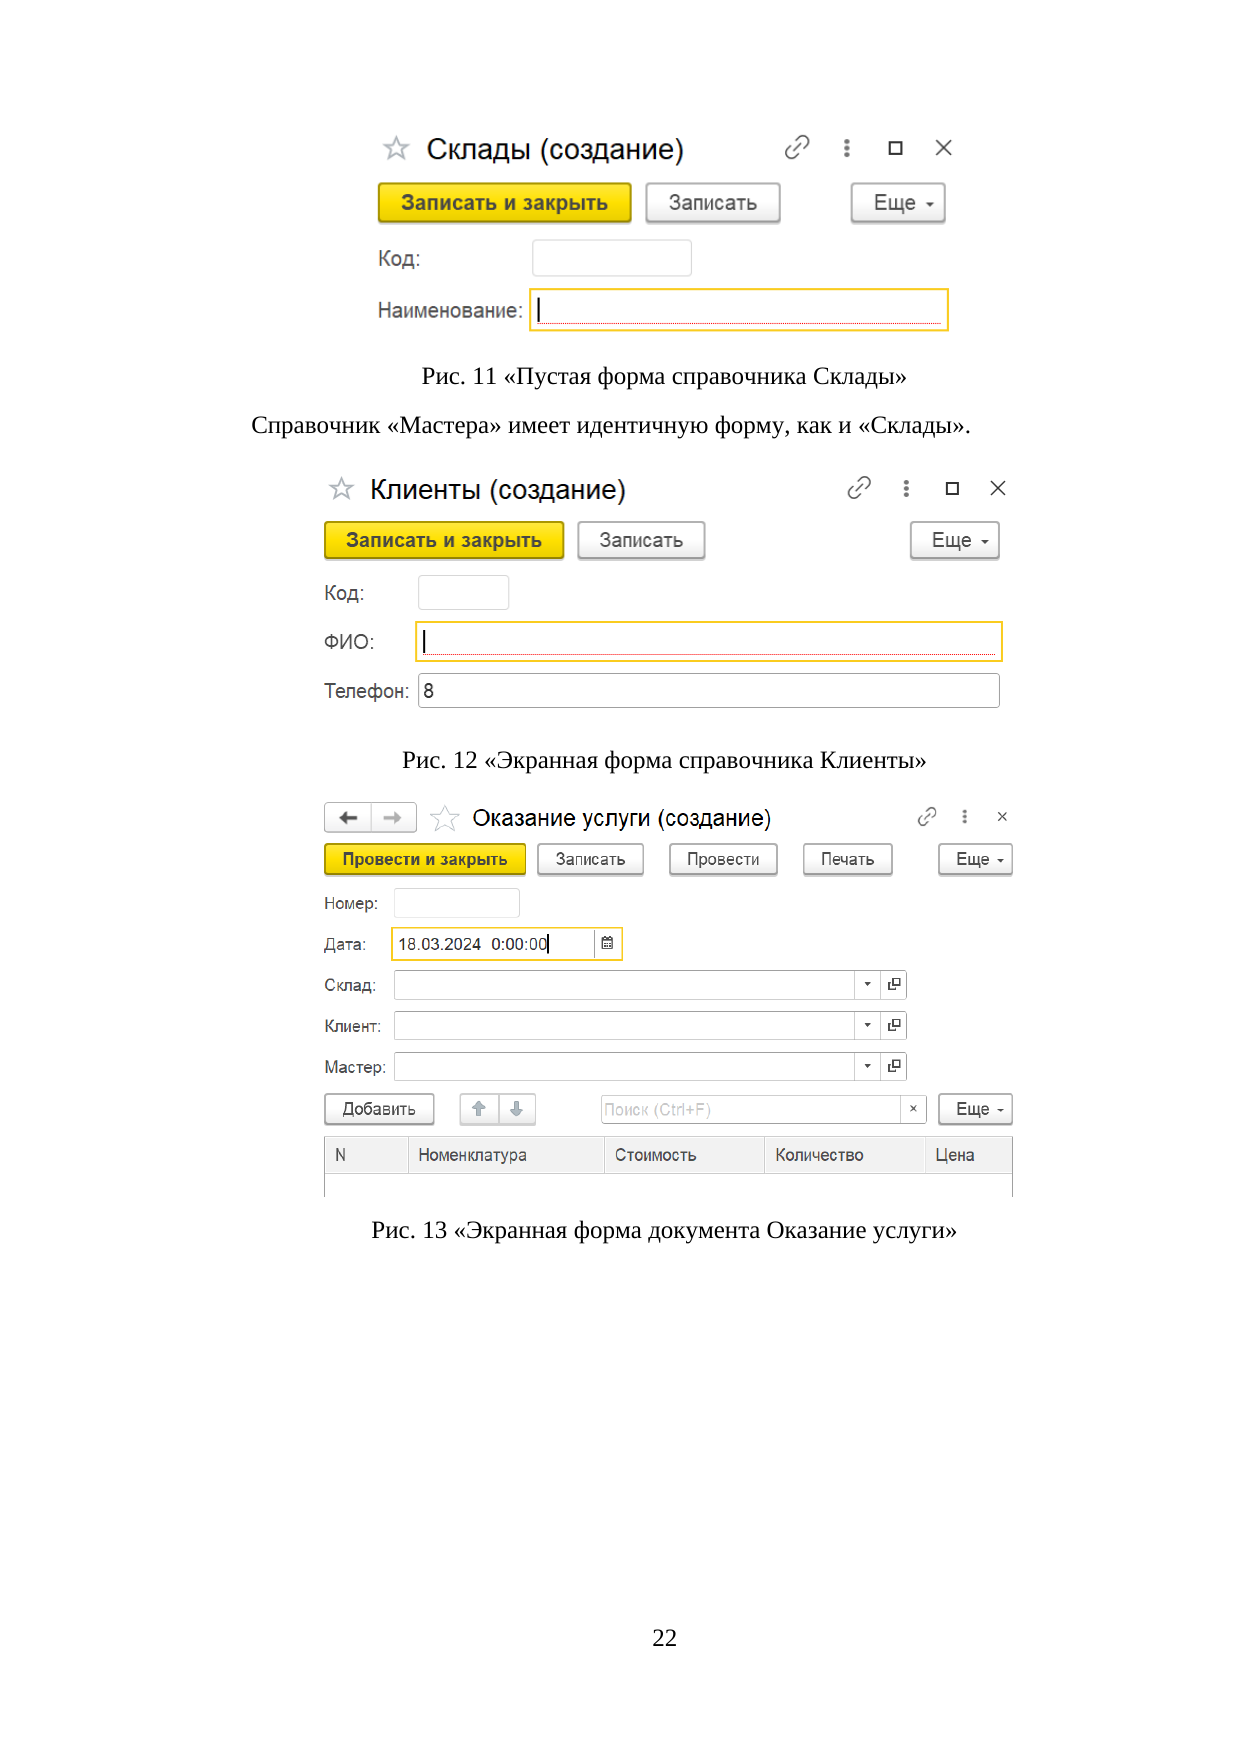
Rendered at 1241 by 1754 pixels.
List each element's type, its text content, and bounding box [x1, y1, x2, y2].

picture [312, 794, 1017, 1197]
picture [362, 118, 967, 342]
text Рис. 11 «Пустая форма справочника Склады» [177, 361, 1152, 390]
text Рис. 12 «Экранная форма справочника Клиенты» [177, 745, 1152, 773]
picture [307, 458, 1022, 726]
text Справочник «Мастера» имеет идентичную форму, как и «Склады». [177, 411, 1152, 439]
text Рис. 13 «Экранная форма документа Оказание услуги» [177, 1215, 1152, 1244]
